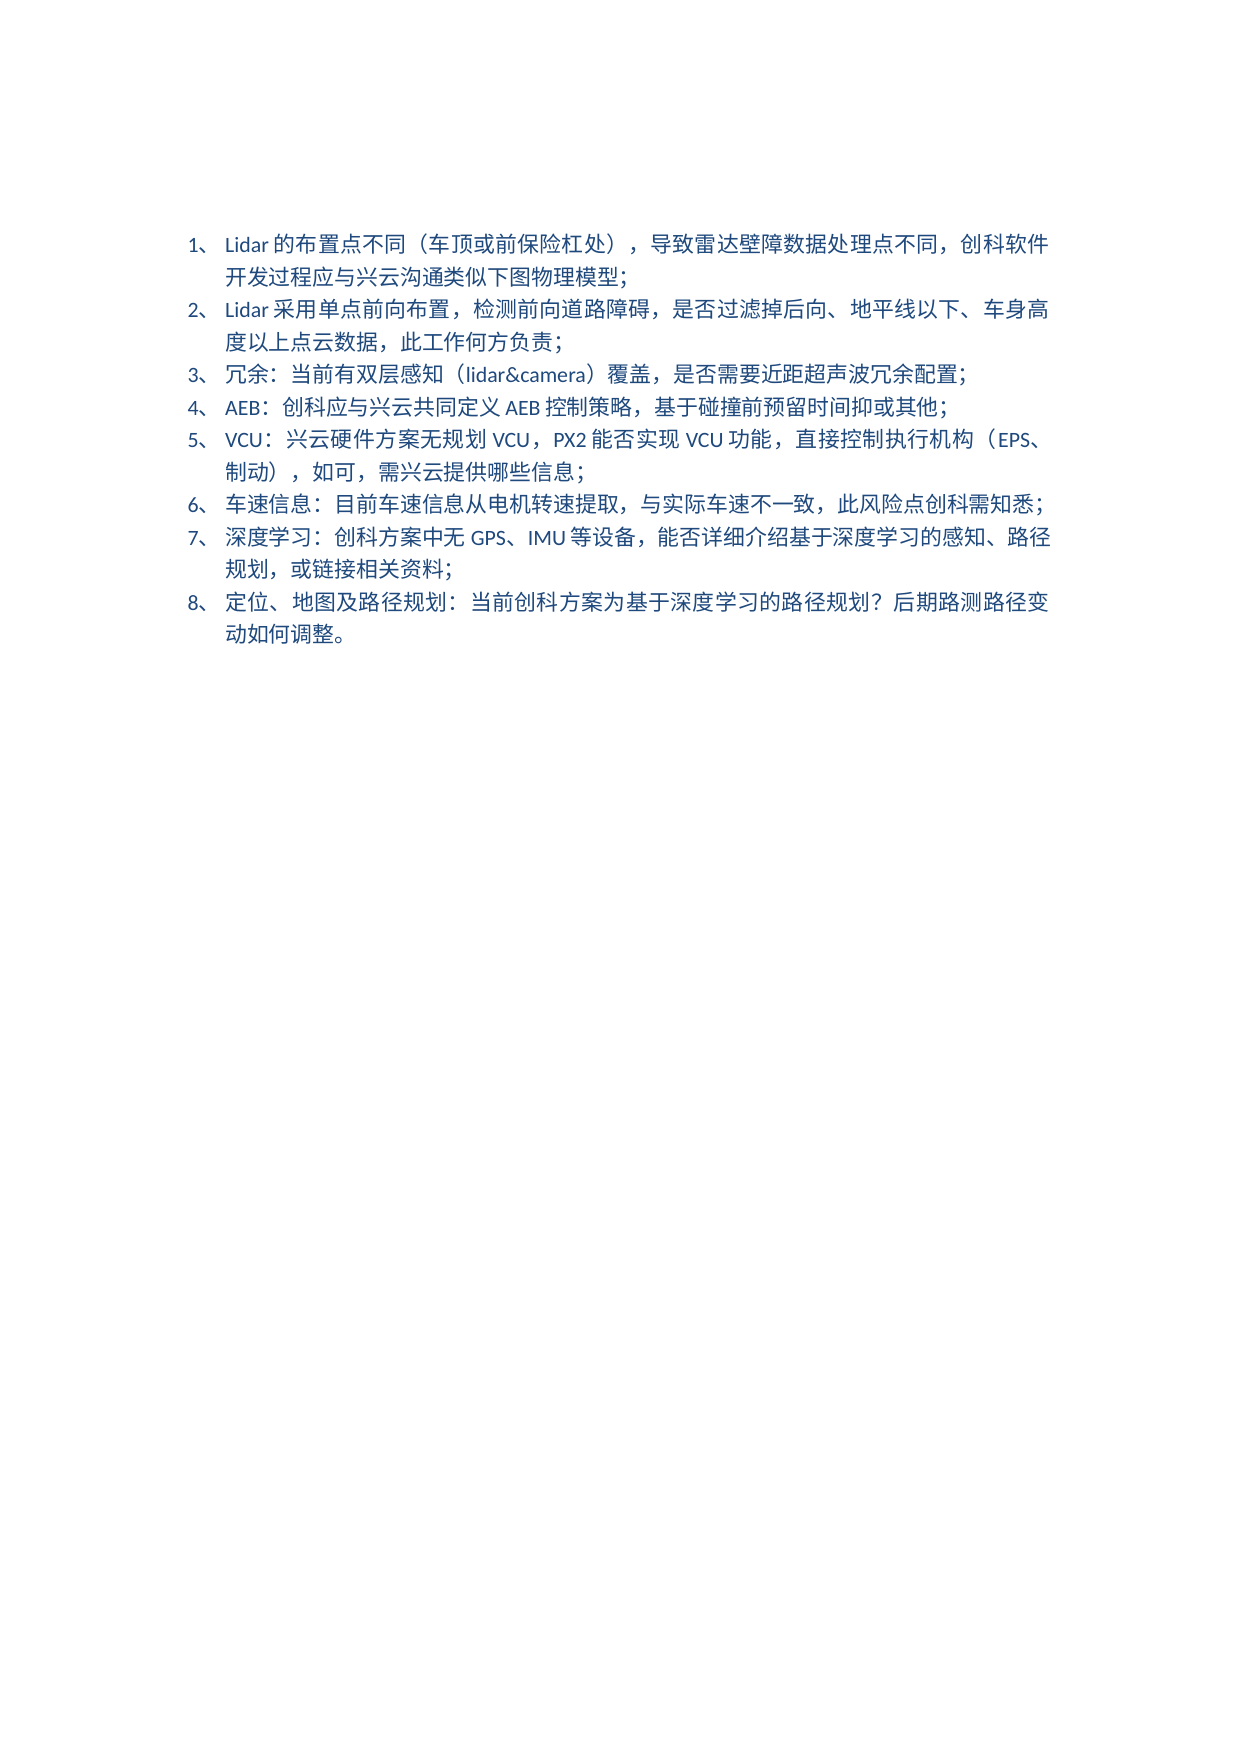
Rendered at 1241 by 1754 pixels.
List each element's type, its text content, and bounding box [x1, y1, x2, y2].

list VCU：兴云硬件方案无规划VCU，PX2能否实现VCU功能，直接控制执行机构（EPS、制动），如可，需兴云提供哪些信息； [187, 422, 1053, 487]
list 车速信息：目前车速信息从电机转速提取，与实际车速不一致，此风险点创科需知悉； [187, 487, 1053, 519]
list 冗余：当前有双层感知（lidar&camera）覆盖，是否需要近距超声波冗余配置； [187, 357, 1053, 389]
list 定位、地图及路径规划：当前创科方案为基于深度学习的路径规划？后期路测路径变动如何调整。 [187, 584, 1053, 649]
list 深度学习：创科方案中无GPS、IMU等设备，能否详细介绍基于深度学习的感知、路径规划，或链接相关资料； [187, 519, 1053, 584]
list Lidar的布置点不同（车顶或前保险杠处），导致雷达壁障数据处理点不同，创科软件开发过程应与兴云沟通类似下图物理模型； [187, 227, 1053, 292]
list AEB：创科应与兴云共同定义AEB控制策略，基于碰撞前预留时间抑或其他； [187, 389, 1053, 422]
list Lidar采用单点前向布置，检测前向道路障碍，是否过滤掉后向、地平线以下、车身高度以上点云数据，此工作何方负责； [187, 292, 1053, 357]
